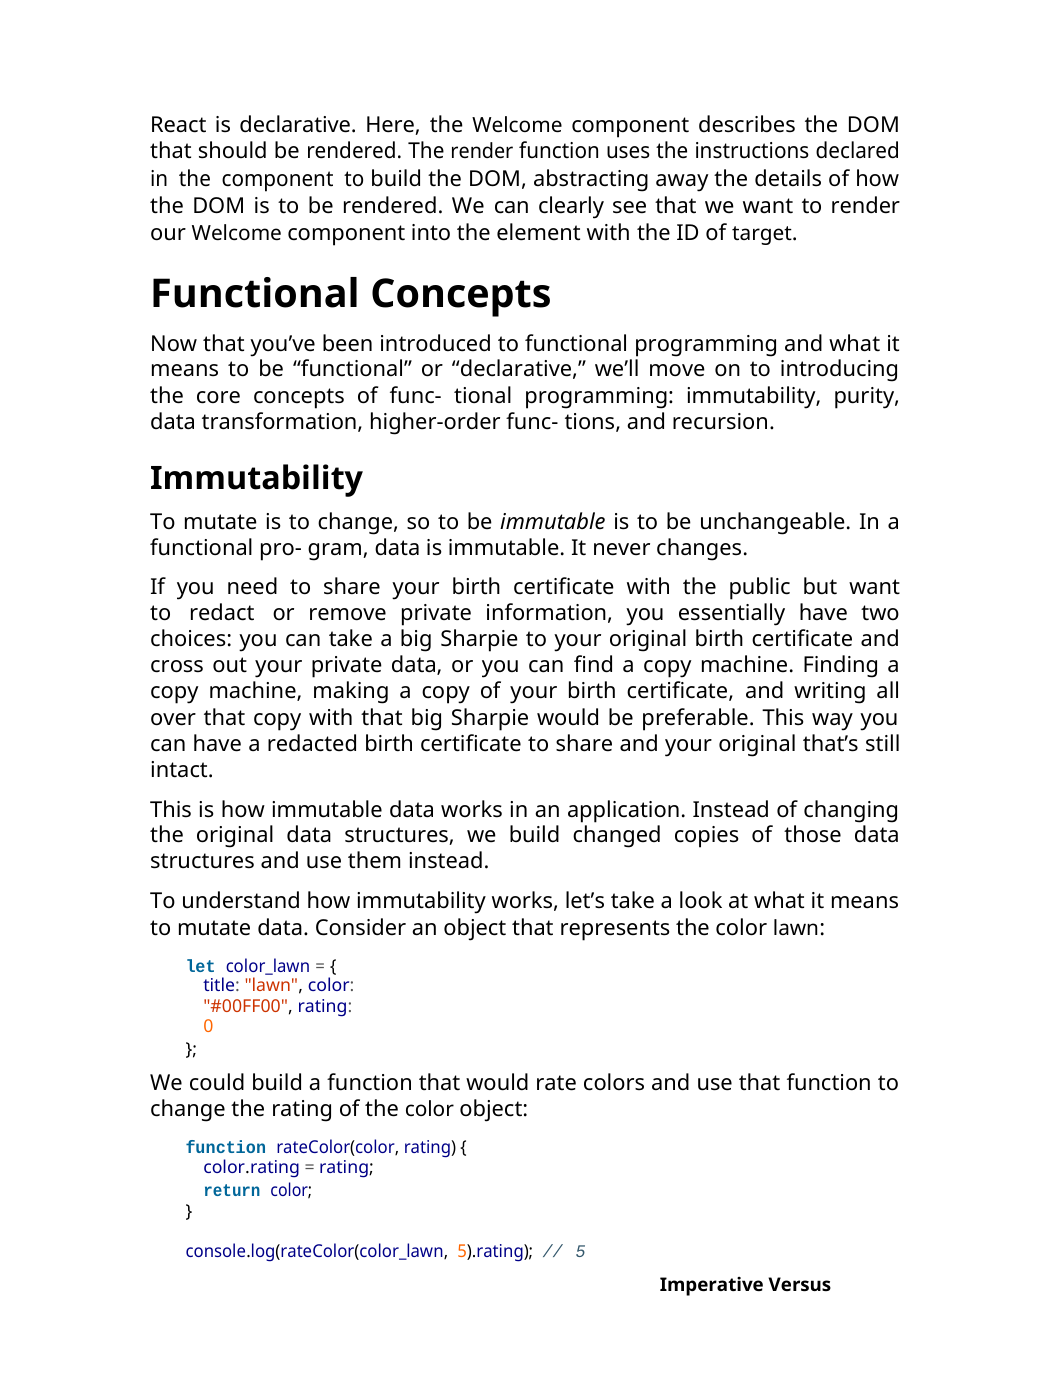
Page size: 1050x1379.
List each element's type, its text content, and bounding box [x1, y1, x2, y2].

text } [185, 1200, 987, 1222]
text We could build a function that would rate colors and use that function to change the rating of the color object: [150, 1068, 900, 1123]
text function rateColor(color, rating) { color.rating = rating; [185, 1137, 497, 1179]
text let color_lawn = { title: "lawn", color: "#00FF00", rating: 0 [185, 956, 356, 1038]
text return color; [203, 1179, 987, 1200]
subtitle Immutability [150, 454, 987, 498]
text If you need to share your birth certificate with the public but want to redact or remove private information, you essentially have two choices: you can take a big Sharpie to your original birth certificate and cross out your private data, or you can find a copy machine. Finding a copy machine, making a copy of your birth certificate, and writing all over that copy with that big Sharpie would be preferable. This way you can have a redacted birth certificate to share and your original that’s still intact. [150, 574, 900, 784]
text To mutate is to change, so to be immutable is to be unchangeable. In a functional pro‐ gram, data is immutable. It never changes. [150, 509, 900, 561]
text console.log(rateColor(color_lawn, 5).rating); // 5 [185, 1239, 987, 1262]
subtitle Functional Concepts [150, 265, 987, 319]
text React is declarative. Here, the Welcome component describes the DOM that should be rendered. The render function uses the instructions declared in the component to build the DOM, abstracting away the details of how the DOM is to be rendered. We can clearly see that we want to render our Welcome component into the element with the ID of target. [150, 111, 900, 247]
text This is how immutable data works in an application. Instead of changing the original data structures, we build changed copies of those data structures and use them instead. [150, 796, 900, 875]
text To understand how immutability works, let’s take a look at what it means to mutate data. Consider an object that represents the color lawn: [150, 886, 900, 941]
text }; [185, 1038, 987, 1060]
text Now that you’ve been introduced to functional programming and what it means to be “functional” or “declarative,” we’ll move on to introducing the core concepts of func‐ tional programming: immutability, purity, data transformation, higher-order func‐ tions, and recursion. [150, 331, 900, 436]
